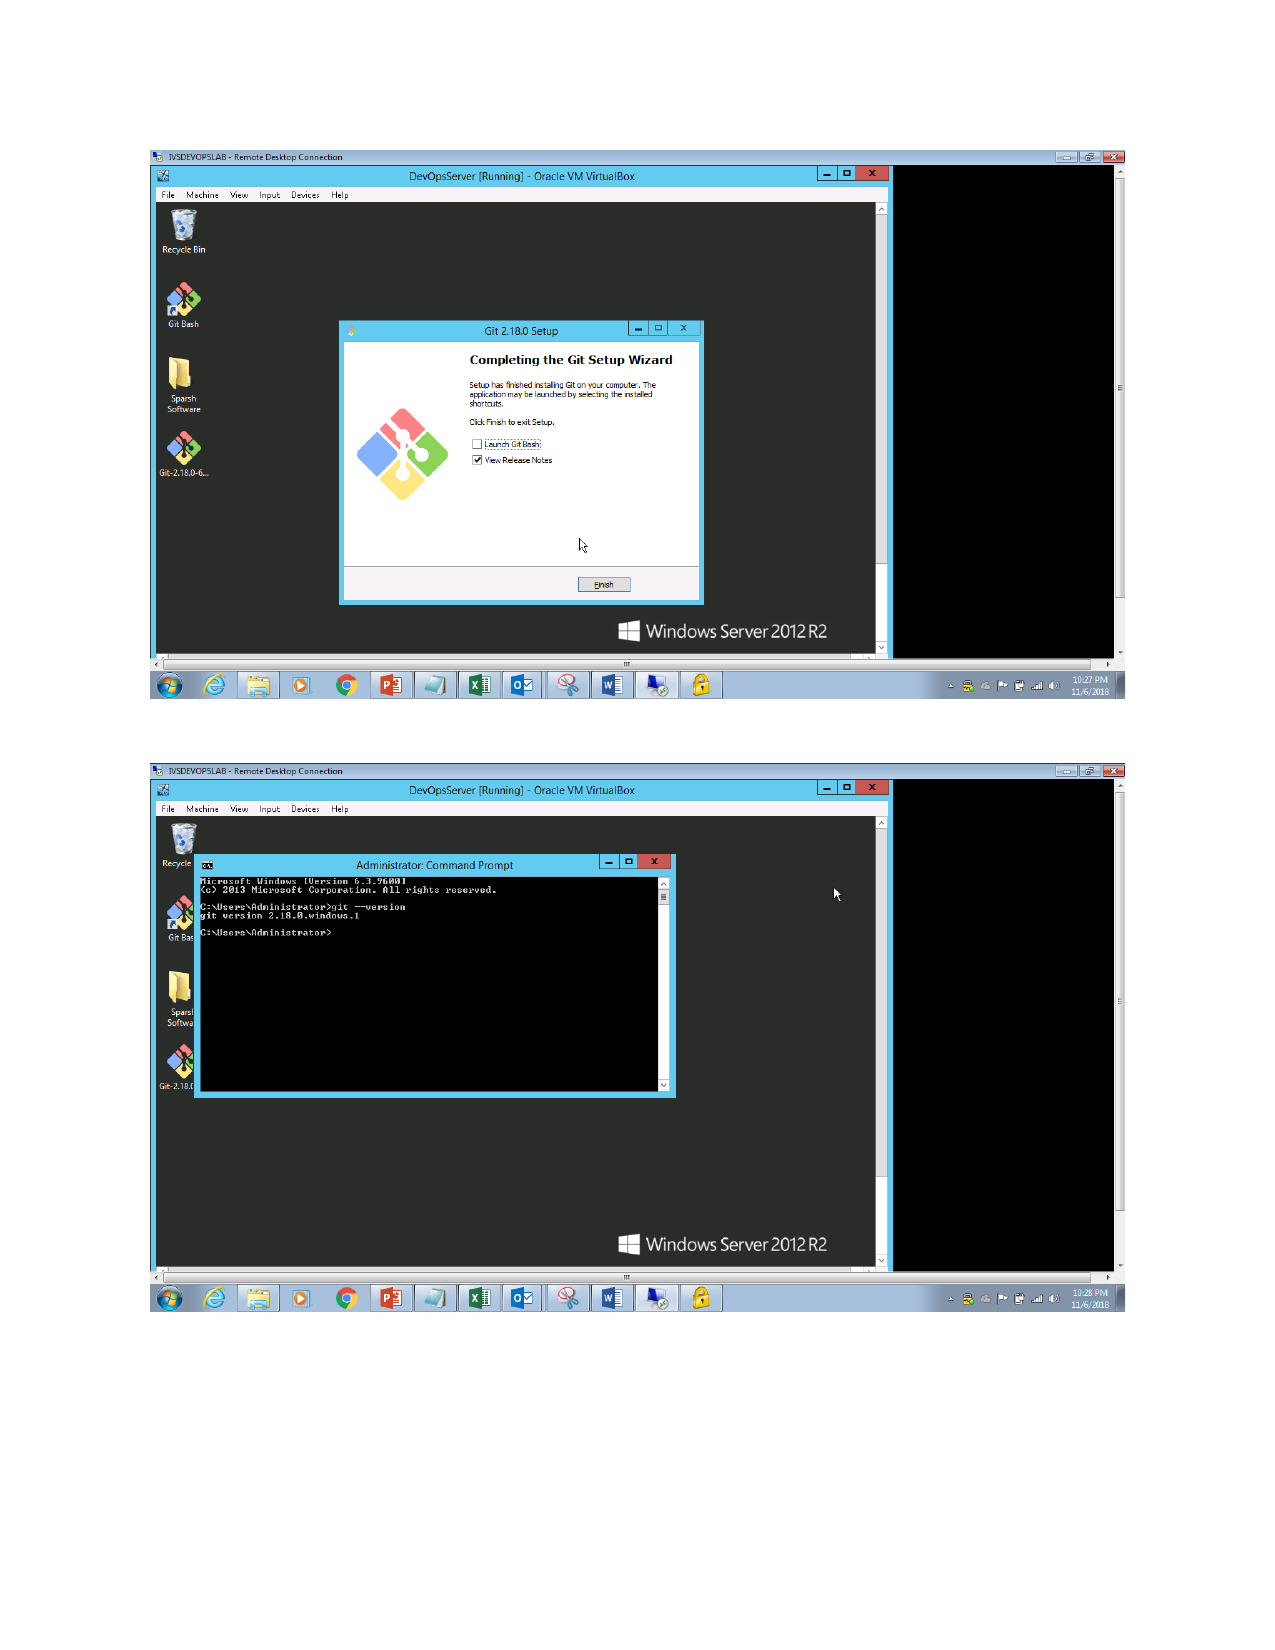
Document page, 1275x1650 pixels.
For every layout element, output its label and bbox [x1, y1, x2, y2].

picture [150, 150, 1125, 699]
picture [150, 763, 1125, 1312]
